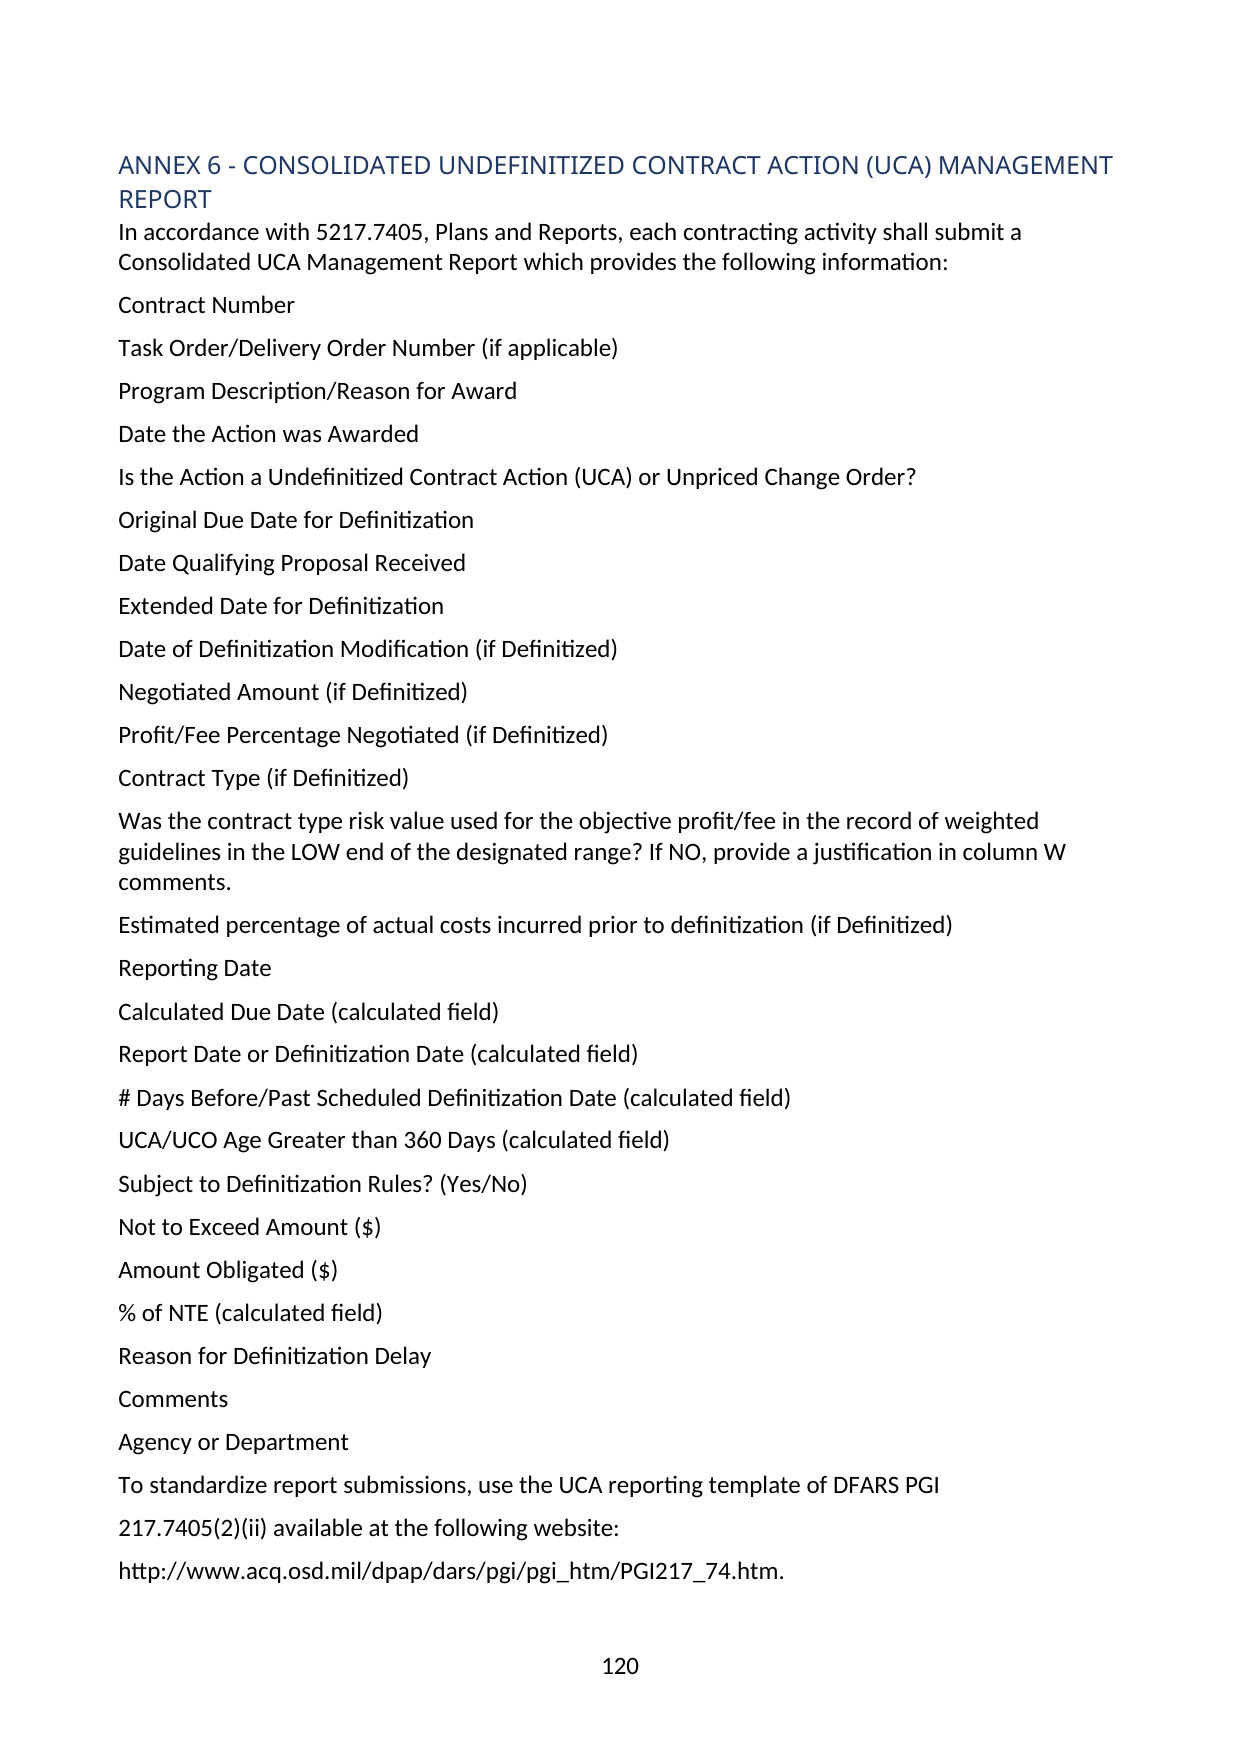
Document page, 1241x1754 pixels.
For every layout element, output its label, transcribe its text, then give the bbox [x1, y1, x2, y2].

text Reporting Date [118, 953, 1122, 983]
text Profit/Fee Percentage Negotiated (if Definitized) [118, 719, 1122, 750]
text Extended Date for Definitization [118, 590, 1122, 621]
text Not to Exceed Amount ($) [118, 1211, 1122, 1241]
text 217.7405(2)(ii) available at the following website: [118, 1512, 1122, 1542]
text Is the Action a Undefinitized Contract Action (UCA) or Unpriced Change Order? [118, 461, 1122, 492]
text Original Due Date for Definitization [118, 504, 1122, 535]
text Contract Number [118, 289, 1122, 320]
text Task Order/Delivery Order Number (if applicable) [118, 332, 1122, 363]
text Program Description/Reason for Award [118, 375, 1122, 406]
text Amount Obligated ($) [118, 1254, 1122, 1284]
subtitle ANNEX 6 - CONSOLIDATED UNDEFINITIZED CONTRACT ACTION (UCA) MANAGEMENT REPORT [118, 148, 1122, 216]
text % of NTE (calculated field) [118, 1297, 1122, 1327]
text Reason for Definitization Delay [118, 1340, 1122, 1370]
text Calculated Due Date (calculated field) [118, 996, 1122, 1026]
text Comments [118, 1383, 1122, 1413]
text Contract Type (if Definitized) [118, 762, 1122, 793]
text Date the Action was Awarded [118, 418, 1122, 449]
text Date of Definitization Modification (if Definitized) [118, 633, 1122, 664]
text Was the contract type risk value used for the objective profit/fee in the record of weighted guidelines in the LOW end of the designated range? If NO, provide a justification in column W comments. [118, 806, 1122, 897]
text Subject to Definitization Rules? (Yes/No) [118, 1168, 1122, 1198]
text In accordance with 5217.7405, Plans and Reports, each contracting activity shall submit a Consolidated UCA Management Report which provides the following information: [118, 216, 1122, 277]
text Report Date or Definitization Date (calculated field) [118, 1039, 1122, 1069]
text # Days Before/Past Scheduled Definitization Date (calculated field) [118, 1082, 1122, 1112]
text To standardize report submissions, use the UCA reporting template of DFARS PGI [118, 1469, 1122, 1499]
text UCA/UCO Age Greater than 360 Days (calculated field) [118, 1125, 1122, 1155]
text Date Qualifying Proposal Received [118, 547, 1122, 578]
text Estimated percentage of actual costs incurred prior to definitization (if Definitized) [118, 909, 1122, 940]
text Agency or Department [118, 1426, 1122, 1456]
text http://www.acq.osd.mil/dpap/dars/pgi/pgi_htm/PGI217_74.htm. [118, 1555, 1122, 1585]
text Negotiated Amount (if Definitized) [118, 676, 1122, 707]
